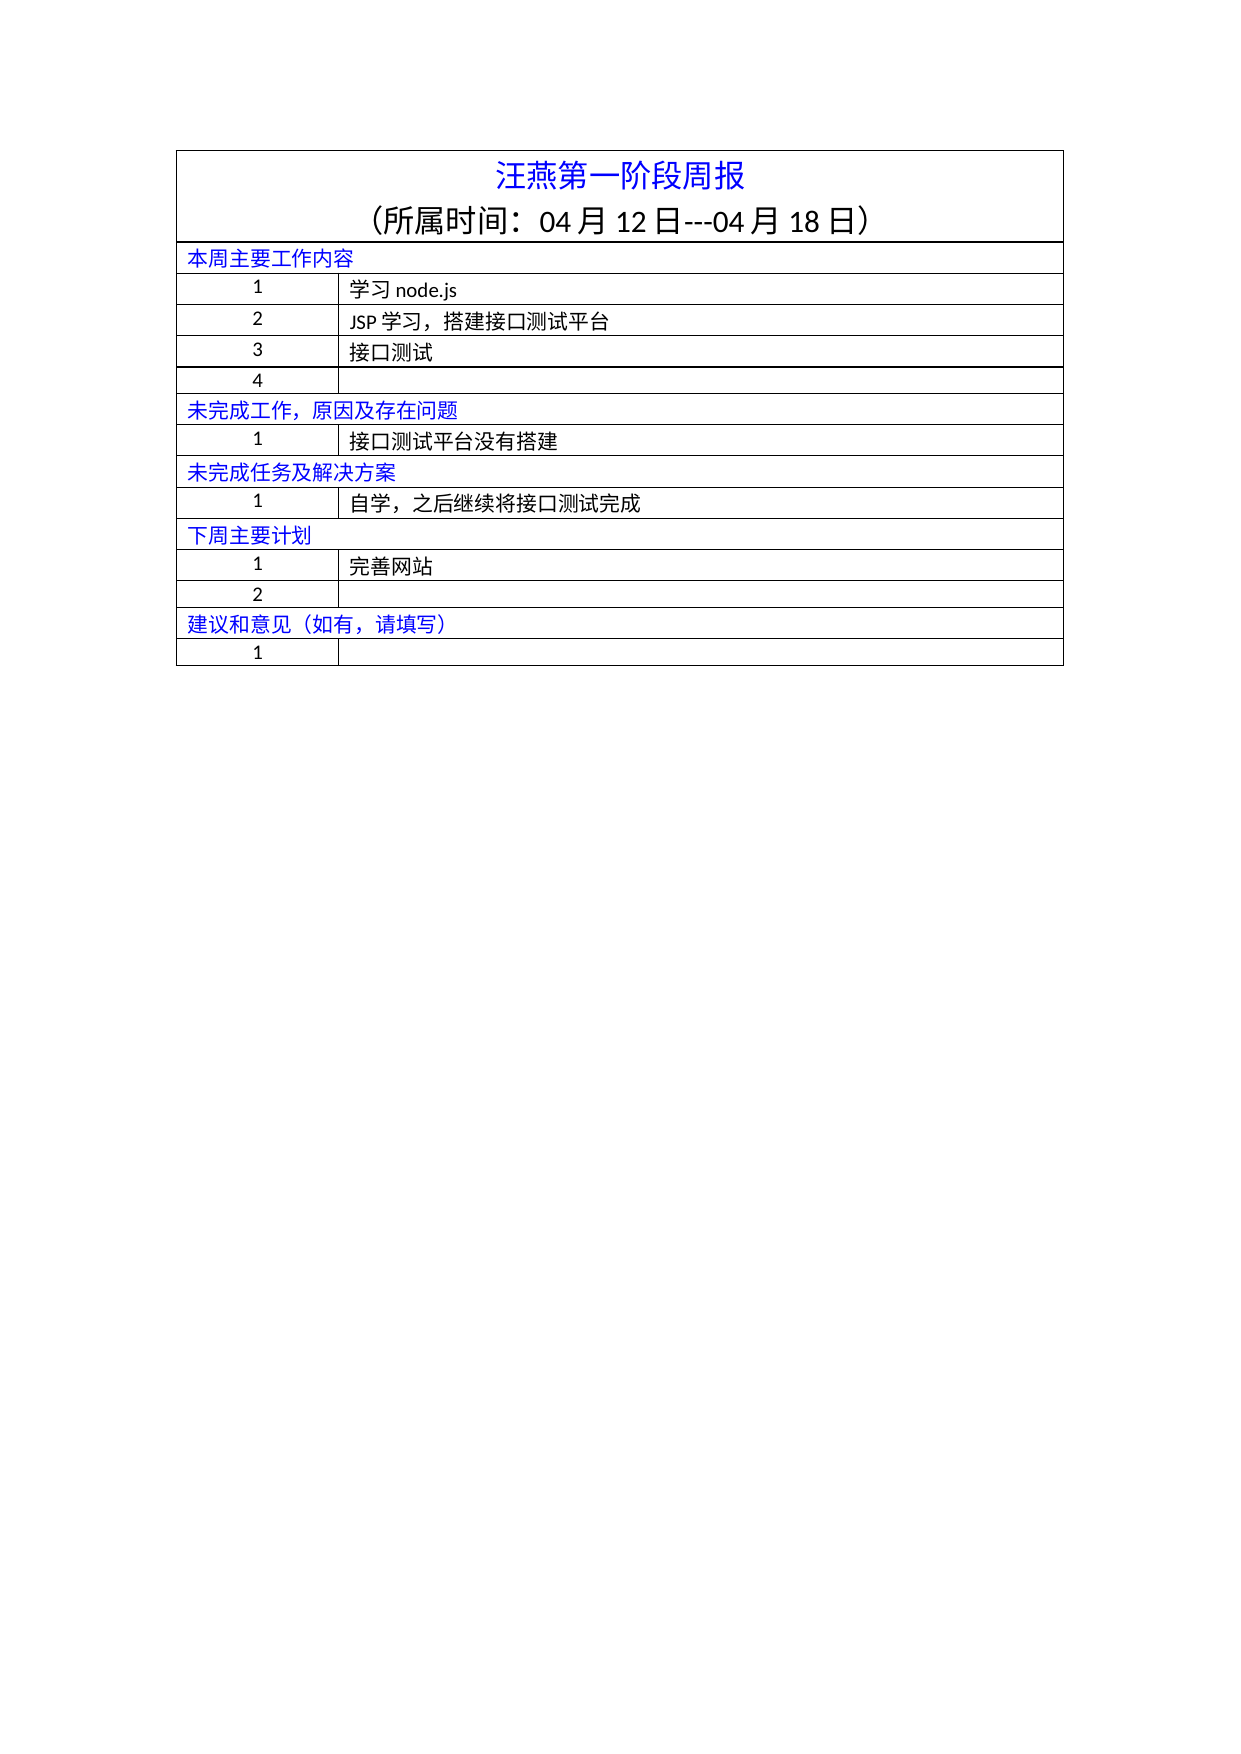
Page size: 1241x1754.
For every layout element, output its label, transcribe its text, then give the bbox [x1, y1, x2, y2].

table_cell 接口测试 [339, 336, 1063, 366]
table_cell 未完成工作，原因及存在问题 [177, 394, 1063, 424]
table_cell 建议和意见（如有，请填写） [177, 608, 1063, 638]
table_cell 1 [177, 550, 338, 580]
table_cell 学习node.js [339, 274, 1063, 304]
table_cell 本周主要工作内容 [177, 243, 1063, 273]
table_cell 下周主要计划 [177, 519, 1063, 549]
table_cell 4 [177, 368, 338, 393]
table_cell 接口测试平台没有搭建 [339, 425, 1063, 455]
table_cell [339, 368, 1063, 393]
table_cell 3 [177, 336, 338, 366]
table_cell 1 [177, 639, 338, 664]
table_cell 完善网站 [339, 550, 1063, 580]
table_cell 未完成任务及解决方案 [177, 456, 1063, 487]
table_header 汪燕第一阶段周报 （所属时间：04月12日---04月18日） [177, 151, 1063, 241]
table_cell [339, 639, 1063, 664]
table_cell 2 [177, 581, 338, 607]
table_cell 1 [177, 425, 338, 455]
table_cell 1 [177, 274, 338, 304]
table_cell 自学，之后继续将接口测试完成 [339, 488, 1063, 518]
table_cell 1 [177, 488, 338, 518]
table_cell [339, 581, 1063, 607]
table_cell JSP学习，搭建接口测试平台 [339, 305, 1063, 335]
table_cell 2 [177, 305, 338, 335]
